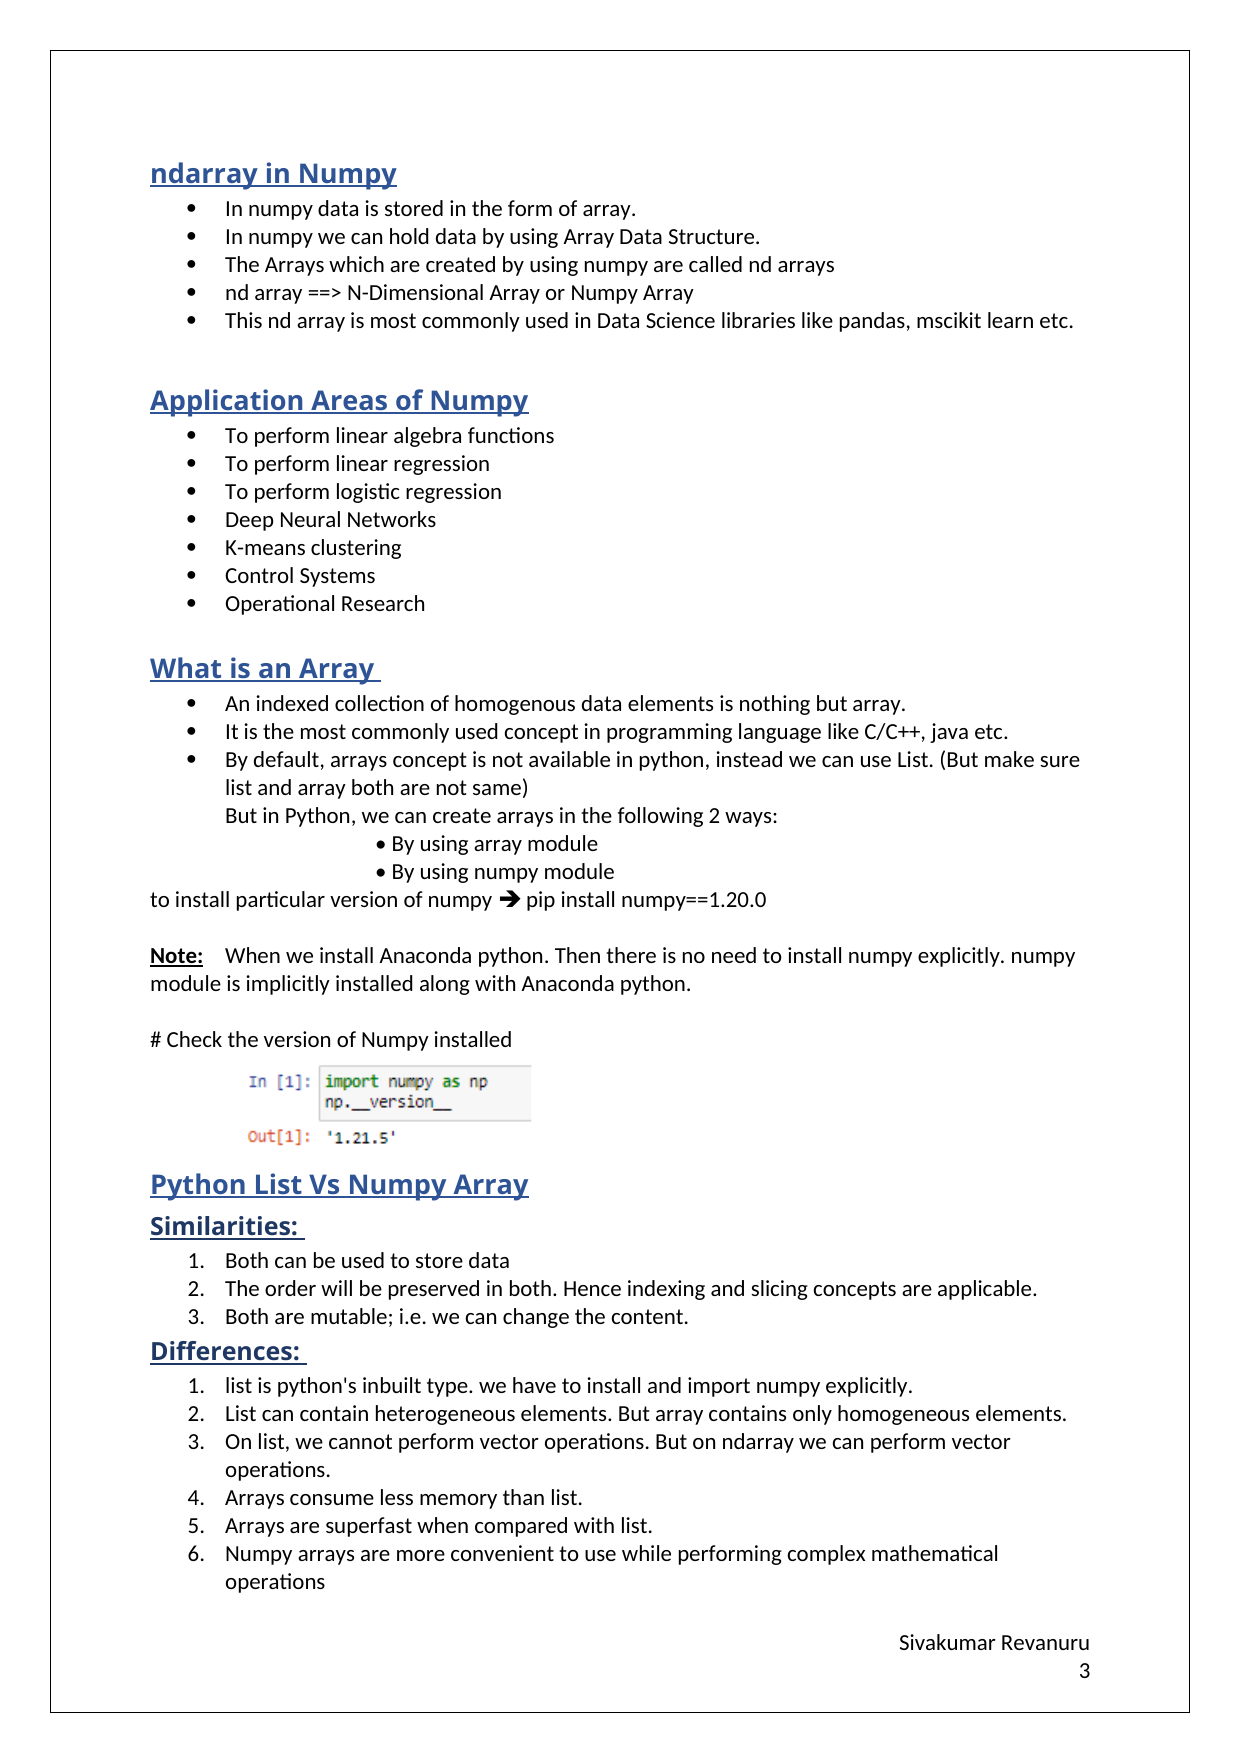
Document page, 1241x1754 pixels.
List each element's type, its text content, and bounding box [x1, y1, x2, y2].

list List can contain heterogeneous elements. But array contains only homogeneous elements. [187, 1399, 1090, 1427]
text • By using numpy module [300, 857, 1090, 885]
list In numpy we can hold data by using Array Data Structure. [187, 222, 1090, 250]
list Both are mutable; i.e. we can change the content. [187, 1302, 1090, 1330]
list An indexed collection of homogenous data elements is nothing but array. [187, 689, 1090, 717]
subtitle Python List Vs Numpy Array [150, 1165, 1090, 1202]
list Both can be used to store data [187, 1246, 1090, 1274]
list On list, we cannot perform vector operations. But on ndarray we can perform vector operations. [187, 1427, 1090, 1483]
list It is the most commonly used concept in programming language like C/C++, java etc. [187, 717, 1090, 745]
list To perform linear algebra functions [187, 421, 1090, 449]
list nd array ==> N-Dimensional Array or Numpy Array [187, 278, 1090, 306]
subtitle ndarray in Numpy [150, 154, 1090, 191]
list In numpy data is stored in the form of array. [187, 194, 1090, 222]
text • By using array module [300, 829, 1090, 857]
list Control Systems [187, 561, 1090, 589]
picture [225, 1053, 532, 1161]
list The Arrays which are created by using numpy are called nd arrays [187, 250, 1090, 278]
list To perform linear regression [187, 449, 1090, 477]
list This nd array is most commonly used in Data Science libraries like pandas, mscikit learn etc. [187, 306, 1090, 334]
subtitle Differences: [150, 1334, 1090, 1368]
list list is python's inbuilt type. we have to install and import numpy explicitly. [187, 1371, 1090, 1399]
list K-means clustering [187, 533, 1090, 561]
text But in Python, we can create arrays in the following 2 ways: [150, 801, 1090, 829]
list The order will be preserved in both. Hence indexing and slicing concepts are applicable. [187, 1274, 1090, 1302]
list Deep Neural Networks [187, 505, 1090, 533]
subtitle Application Areas of Numpy [150, 381, 1090, 418]
list To perform logistic regression [187, 477, 1090, 505]
text # Check the version of Numpy installed [150, 1025, 1090, 1053]
text Note: When we install Anaconda python. Then there is no need to install numpy explicitly. numpy module is implicitly installed along with Anaconda python. [150, 941, 1090, 997]
list Numpy arrays are more convenient to use while performing complex mathematical operations [187, 1539, 1090, 1595]
list By default, arrays concept is not available in python, instead we can use List. (But make sure list and array both are not same) [187, 745, 1090, 801]
list Operational Research [187, 589, 1090, 617]
text to install particular version of numpy pip install numpy==1.20.0 [150, 885, 1090, 913]
list Arrays consume less memory than list. [187, 1483, 1090, 1511]
subtitle What is an Array [150, 649, 1090, 686]
list Arrays are superfast when compared with list. [187, 1511, 1090, 1539]
subtitle Similarities: [150, 1209, 1090, 1243]
